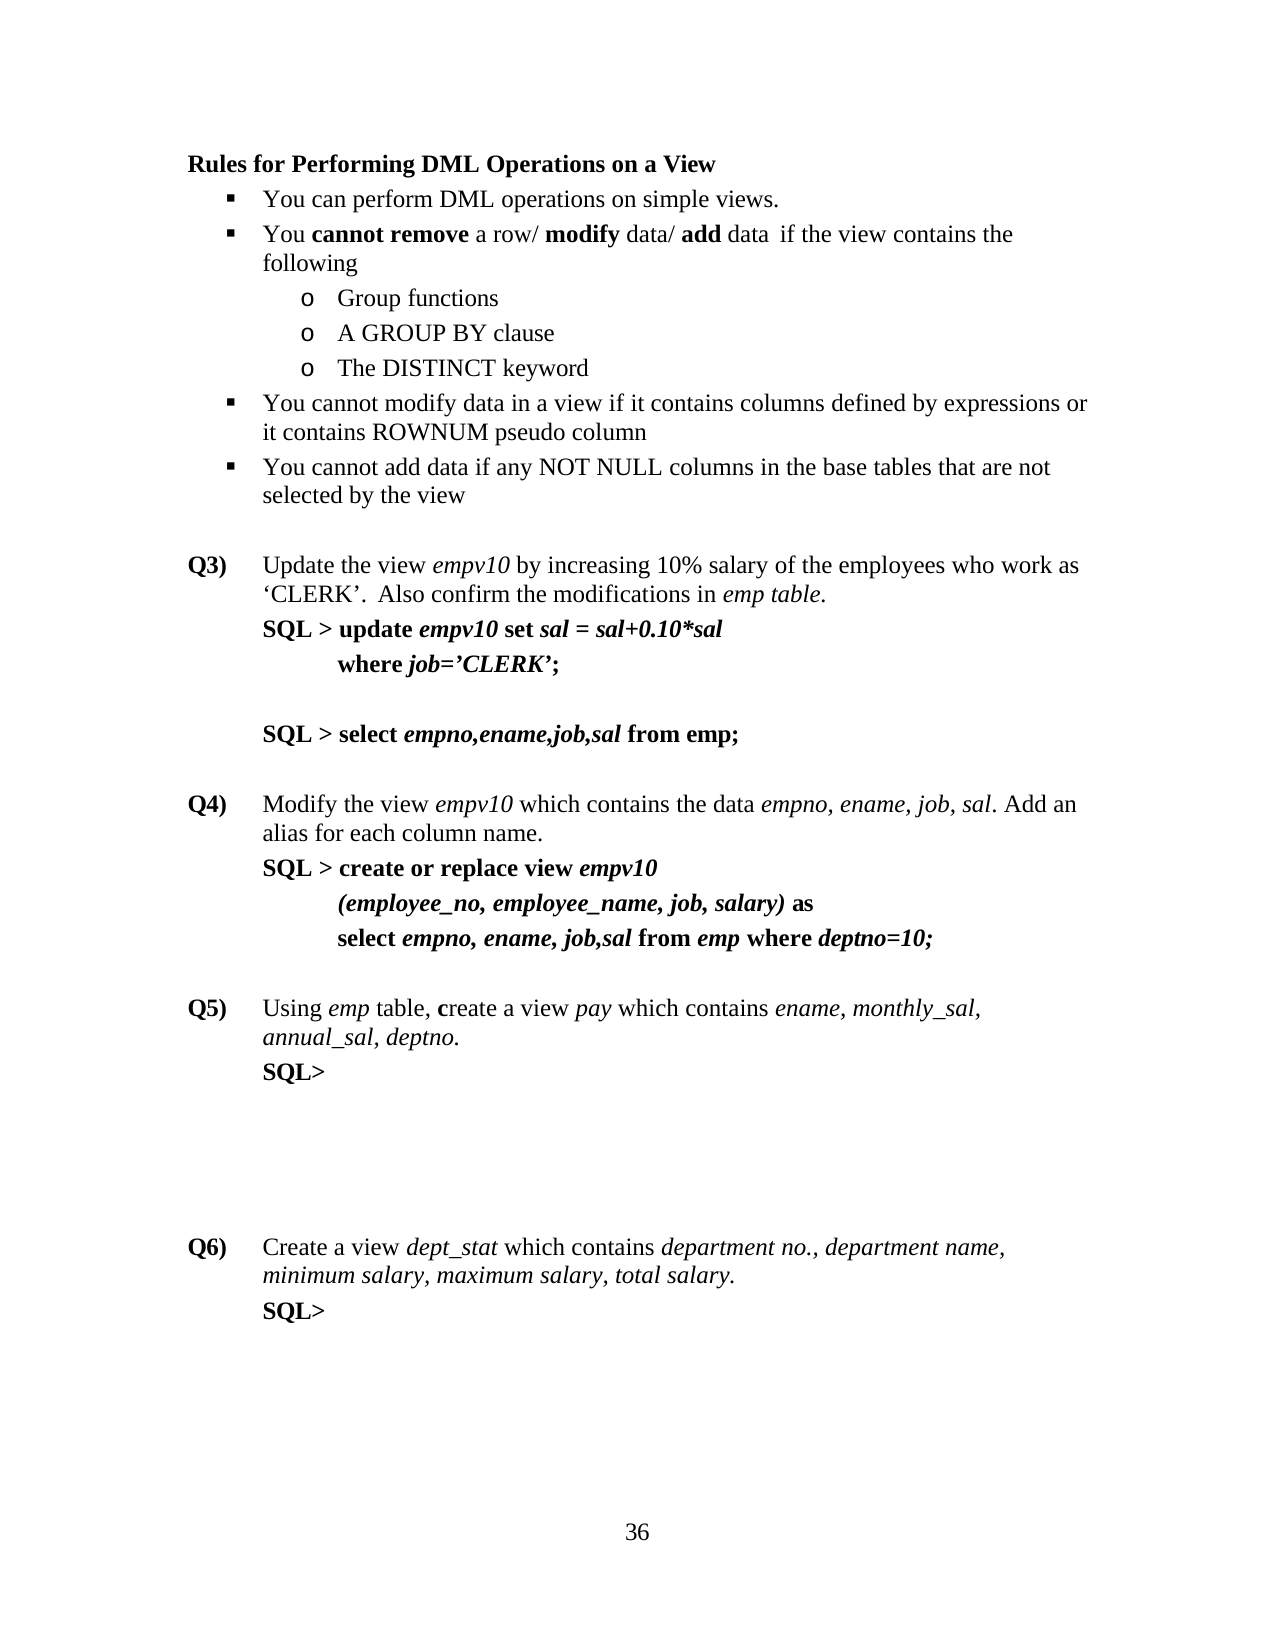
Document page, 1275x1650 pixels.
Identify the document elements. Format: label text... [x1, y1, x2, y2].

subtitle SQL> [262, 1057, 1237, 1086]
list You cannot remove a row/ modify data/ add data if the view contains the following [225, 219, 1015, 277]
text select empno, ename, job,sal from emp where deptno=10; [337, 923, 1237, 952]
subtitle (employee_no, employee_name, job, salary) as [337, 888, 1237, 917]
list Group functions [300, 283, 1237, 314]
list You can perform DML operations on simple views. [225, 184, 1237, 213]
text Q3) Update the view empv10 by increasing 10% salary of the employees who work as ‘CLERK’. Also confirm the modifications in emp table. [187, 550, 1079, 608]
text Q5) Using emp table, create a view pay which contains ename, monthly_sal, annual_sal, deptno. [187, 993, 981, 1050]
text Q6) Create a view dept_stat which contains department no., department name, minimum salary, maximum salary, total salary. [187, 1232, 1005, 1289]
list A GROUP BY clause [300, 318, 1237, 349]
text Q4) Modify the view empv10 which contains the data empno, ename, job, sal. Add an alias for each column name. [187, 789, 1077, 847]
list You cannot add data if any NOT NULL columns in the base tables that are not selected by the view [225, 452, 1050, 509]
subtitle SQL > create or replace view empv10 [262, 853, 1237, 882]
text SQL > select empno,ename,job,sal from emp; [262, 719, 1237, 748]
list You cannot modify data in a view if it contains columns defined by expressions or it contains ROWNUM pseudo column [225, 388, 1087, 445]
text SQL > update empv10 set sal = sal+0.10*sal [262, 614, 1237, 643]
text where job=’CLERK’; [337, 649, 1237, 678]
list The DISTINCT keyword [300, 353, 1237, 384]
subtitle Rules for Performing DML Operations on a View [187, 149, 1237, 178]
subtitle SQL> [262, 1296, 1237, 1325]
